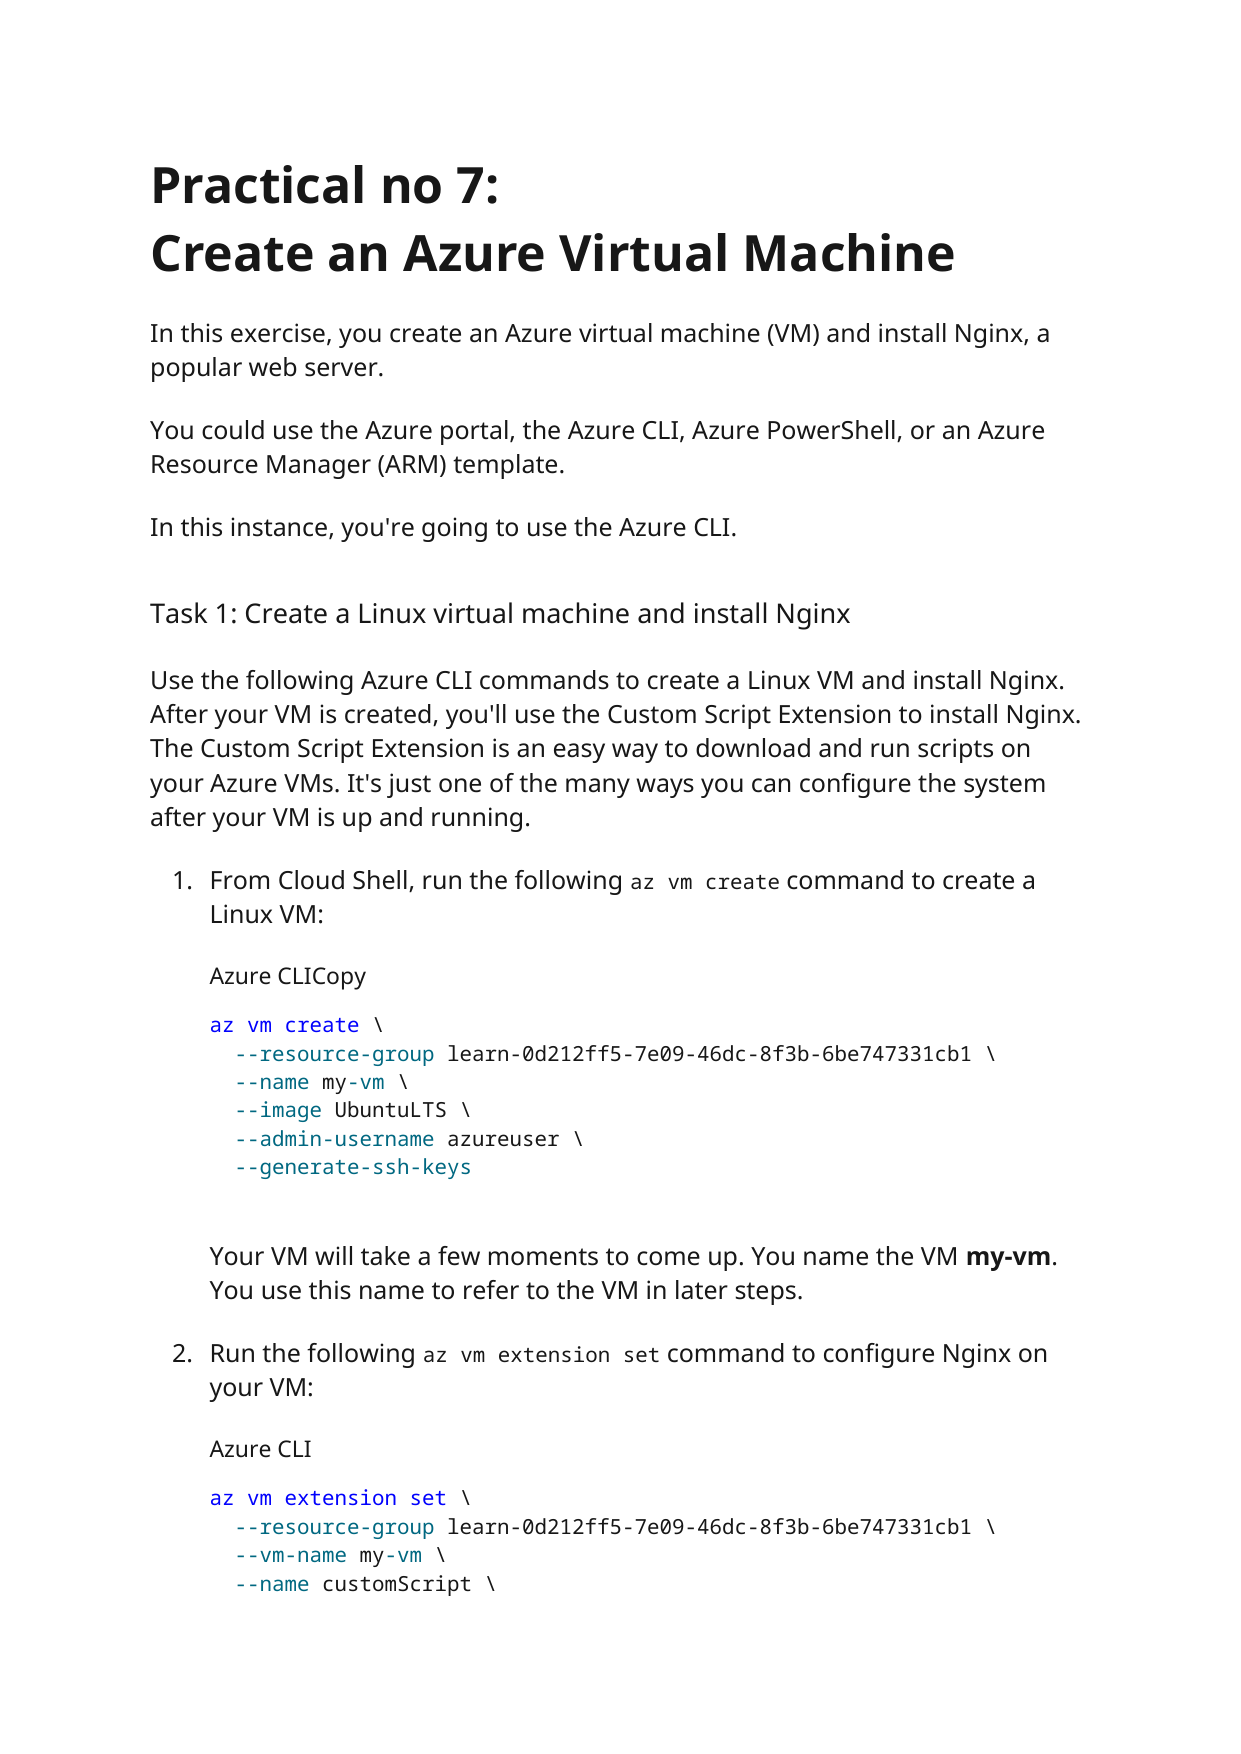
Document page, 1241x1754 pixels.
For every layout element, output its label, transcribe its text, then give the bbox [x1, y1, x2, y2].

text --image UbuntuLTS \ [209, 1096, 1090, 1124]
text In this exercise, you create an Azure virtual machine (VM) and install Nginx, a popular web server. [150, 315, 1090, 383]
text In this instance, you're going to use the Azure CLI. [150, 510, 1090, 544]
text Create an Azure Virtual Machine [150, 218, 1090, 286]
text --vm-name my-vm \ [209, 1540, 1090, 1569]
text Your VM will take a few moments to come up. You name the VM my-vm. You use this name to refer to the VM in later steps. [209, 1238, 1090, 1307]
text Azure CLICopy [209, 960, 1090, 991]
text az vm extension set \ [209, 1483, 1090, 1512]
text --admin-username azureuser \ [209, 1124, 1090, 1152]
text --generate-ssh-keys [209, 1152, 1090, 1181]
list From Cloud Shell, run the following az vm create command to create a Linux VM: [172, 862, 1090, 931]
list Run the following az vm extension set command to configure Nginx on your VM: [172, 1336, 1090, 1404]
subtitle Task 1: Create a Linux virtual machine and install Nginx [150, 594, 1090, 631]
text You could use the Azure portal, the Azure CLI, Azure PowerShell, or an Azure Resource Manager (ARM) template. [150, 413, 1090, 481]
text Azure CLI [209, 1433, 1090, 1464]
text --resource-group learn-0d212ff5-7e09-46dc-8f3b-6be747331cb1 \ [209, 1039, 1090, 1067]
text --name my-vm \ [209, 1067, 1090, 1096]
text az vm create \ [209, 1010, 1090, 1039]
text Practical no 7: [150, 150, 1090, 218]
text --name customScript \ [209, 1569, 1090, 1597]
text --resource-group learn-0d212ff5-7e09-46dc-8f3b-6be747331cb1 \ [209, 1512, 1090, 1540]
text Use the following Azure CLI commands to create a Linux VM and install Nginx. After your VM is created, you'll use the Custom Script Extension to install Nginx. The Custom Script Extension is an easy way to download and run scripts on your Azure VMs. It's just one of the many ways you can configure the system after your VM is up and running. [150, 663, 1090, 833]
